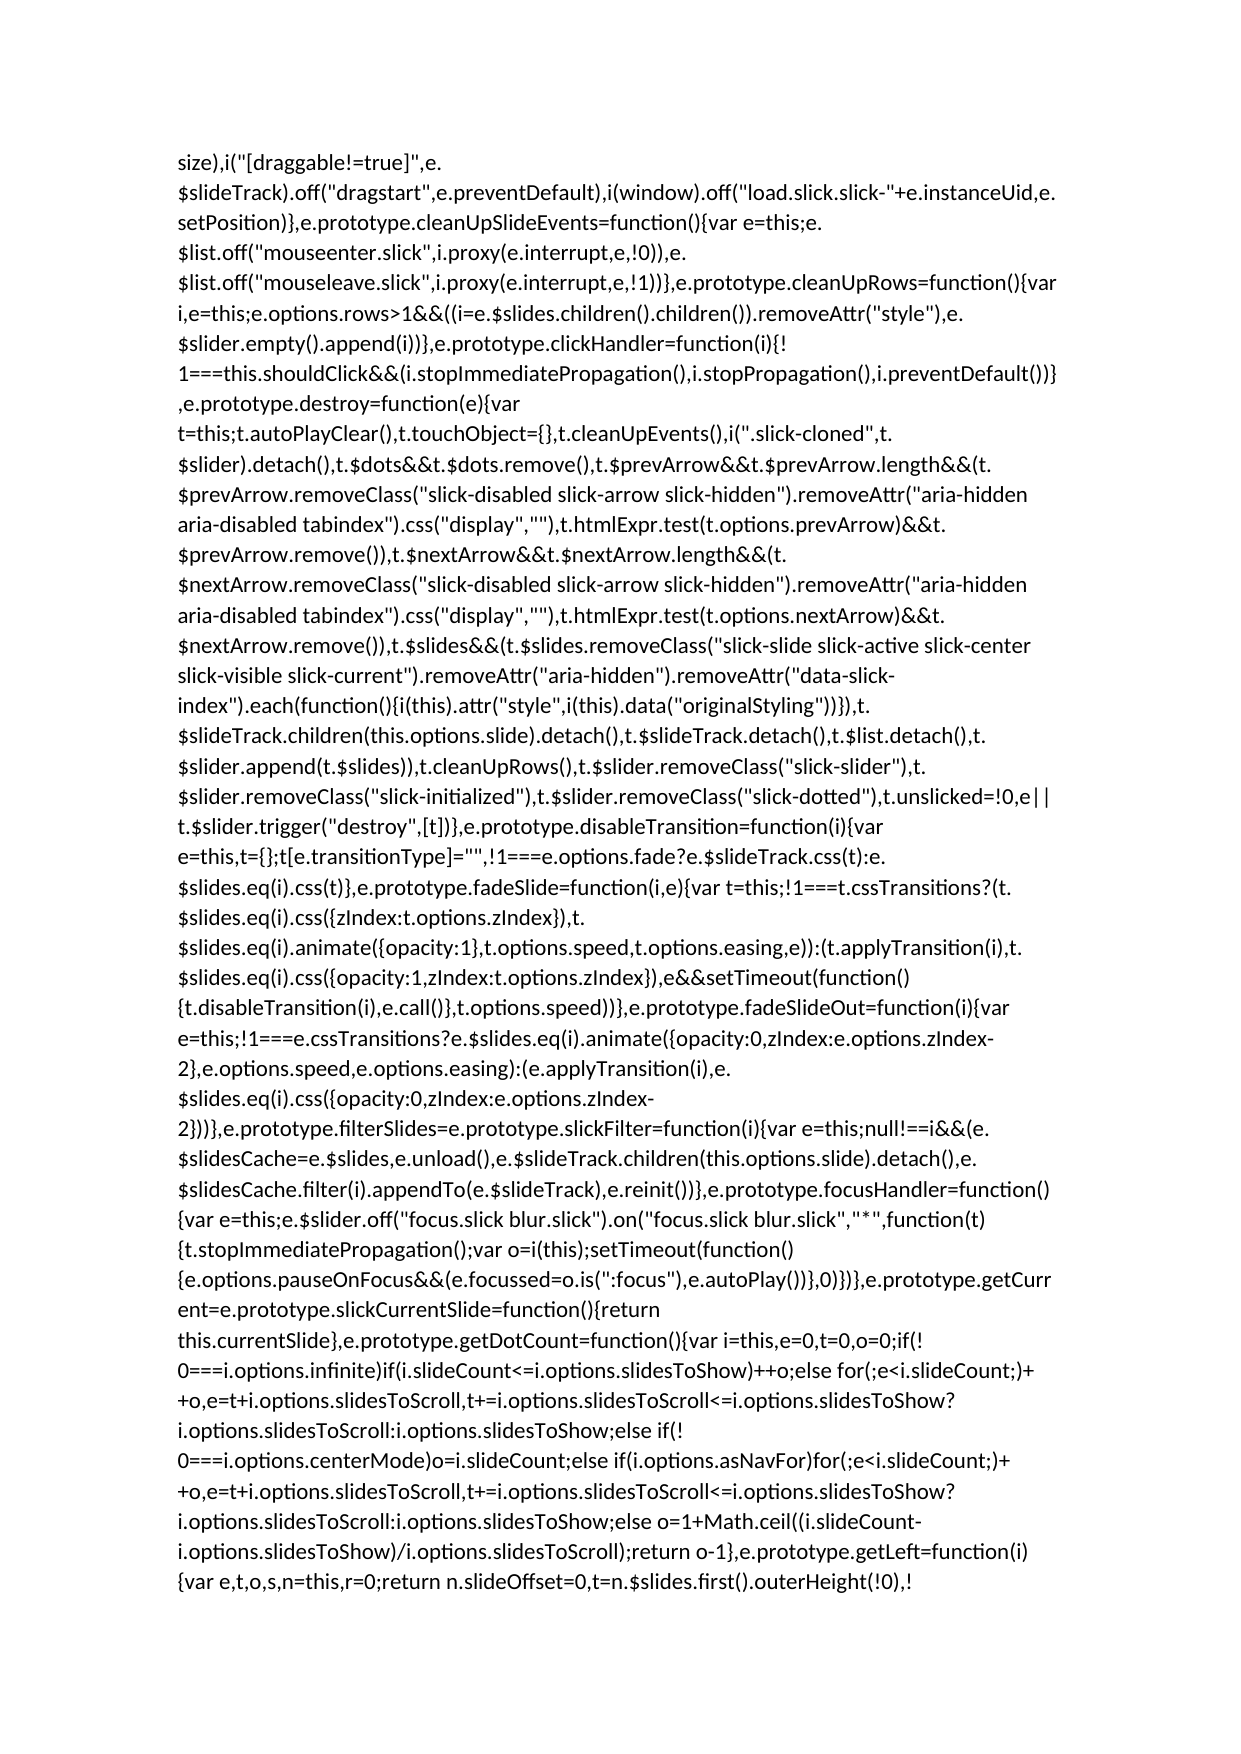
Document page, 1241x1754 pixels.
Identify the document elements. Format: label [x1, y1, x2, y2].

text [177, 148, 1063, 1595]
